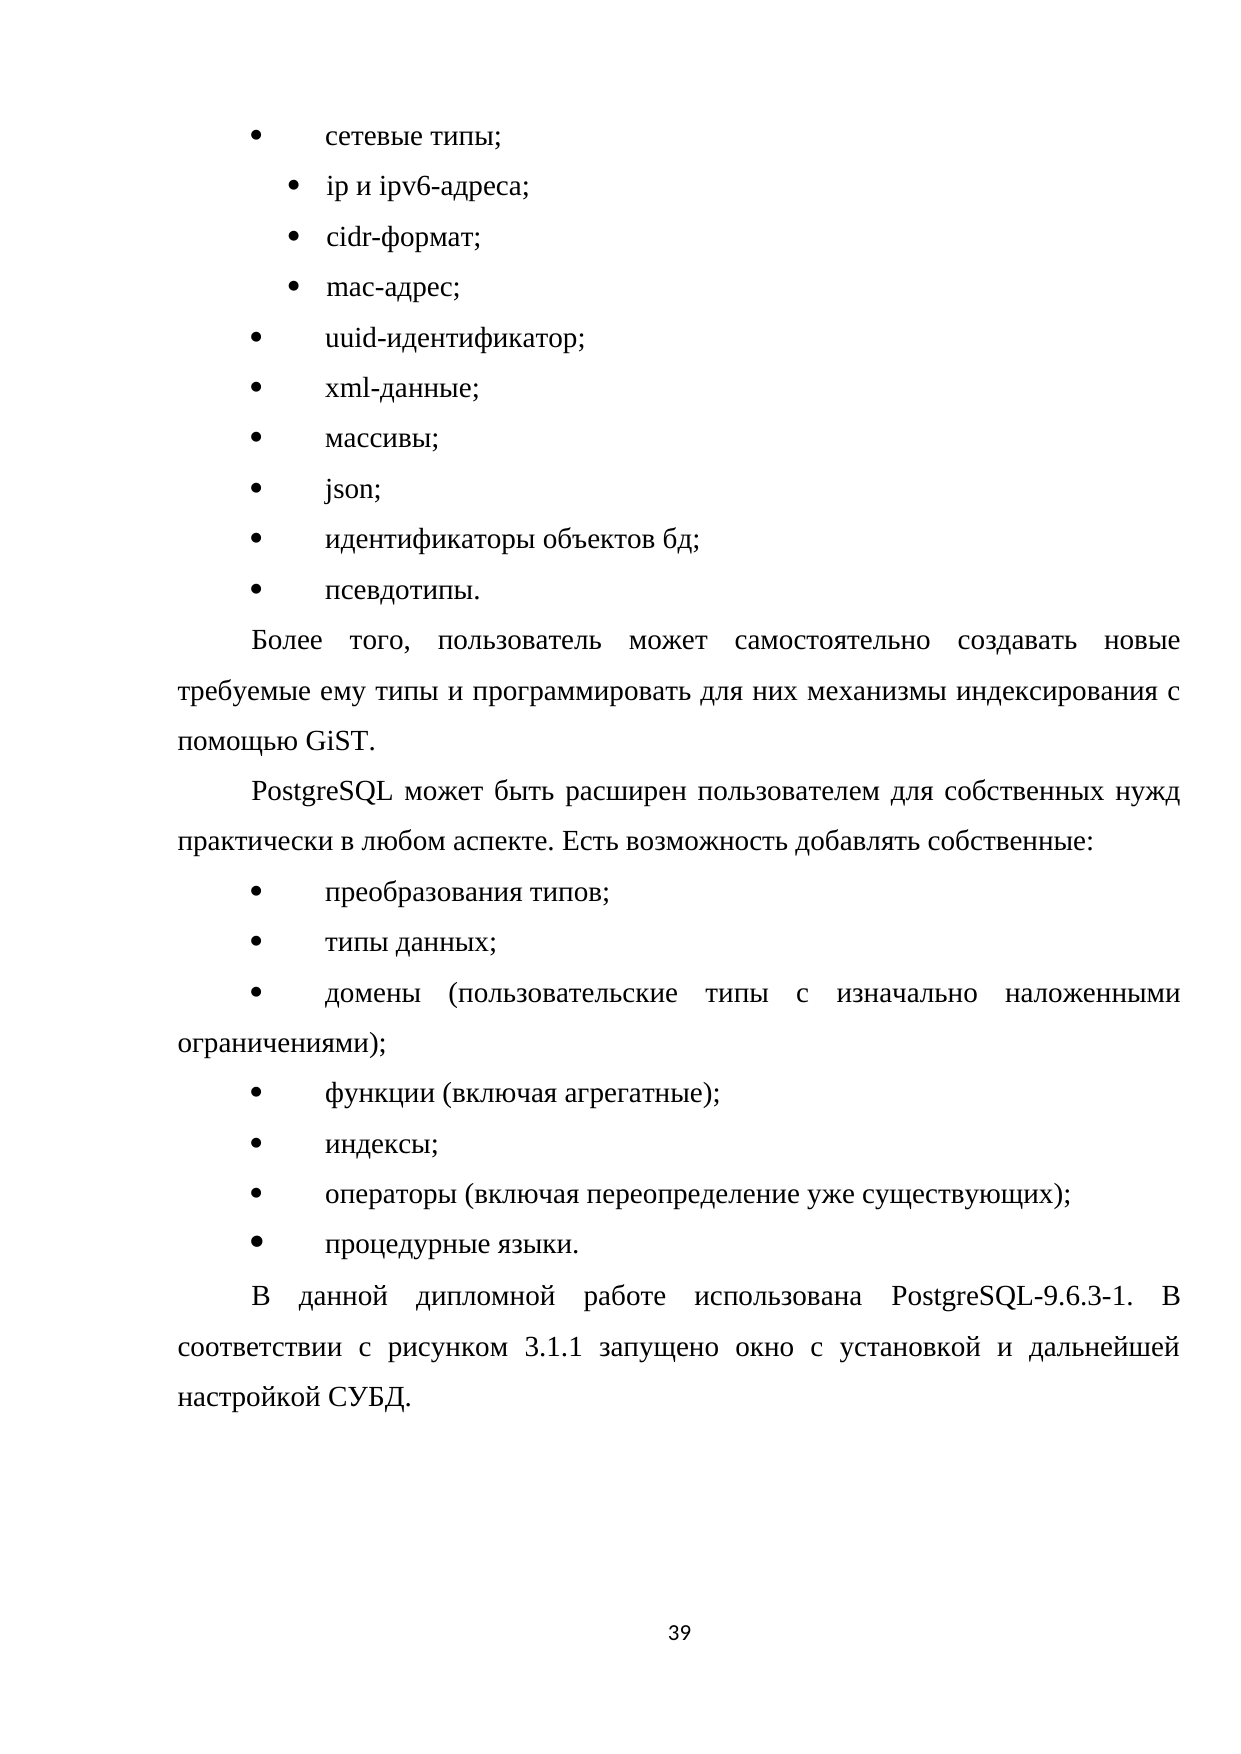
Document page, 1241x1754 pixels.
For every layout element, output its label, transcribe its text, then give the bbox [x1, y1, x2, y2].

text В данной дипломной работе использована PostgreSQL-9.6.3-1. В соответствии с рисунком 3.1.1 запущено окно с установкой и дальнейшей настройкой СУБД. [177, 1278, 1181, 1412]
list типы данных; [177, 924, 1181, 958]
list функции (включая агрегатные); [177, 1075, 1181, 1109]
list json; [177, 471, 1181, 505]
list mac-адрес; [288, 269, 1181, 303]
text Более того, пользователь может самостоятельно создавать новые требуемые ему типы и программировать для них механизмы индексирования с помощью GiST. [177, 622, 1181, 756]
list uuid-идентификатор; [177, 320, 1181, 353]
list домены (пользовательские типы с изначально наложенными ограничениями); [177, 975, 1181, 1059]
list массивы; [177, 421, 1181, 454]
list cidr-формат; [288, 219, 1181, 253]
list xml-данные; [177, 370, 1181, 404]
list преобразования типов; [177, 874, 1181, 907]
text PostgreSQL может быть расширен пользователем для собственных нужд практически в любом аспекте. Есть возможность добавлять собственные: [177, 773, 1181, 857]
list процедурные языки. [177, 1227, 1181, 1261]
list индексы; [177, 1126, 1181, 1159]
list идентификаторы объектов бд; [177, 521, 1181, 555]
list операторы (включая переопределение уже существующих); [177, 1176, 1181, 1210]
list ip и ipv6-адреса; [288, 168, 1181, 202]
list псевдотипы. [177, 572, 1181, 606]
list сетевые типы; [177, 118, 1181, 152]
